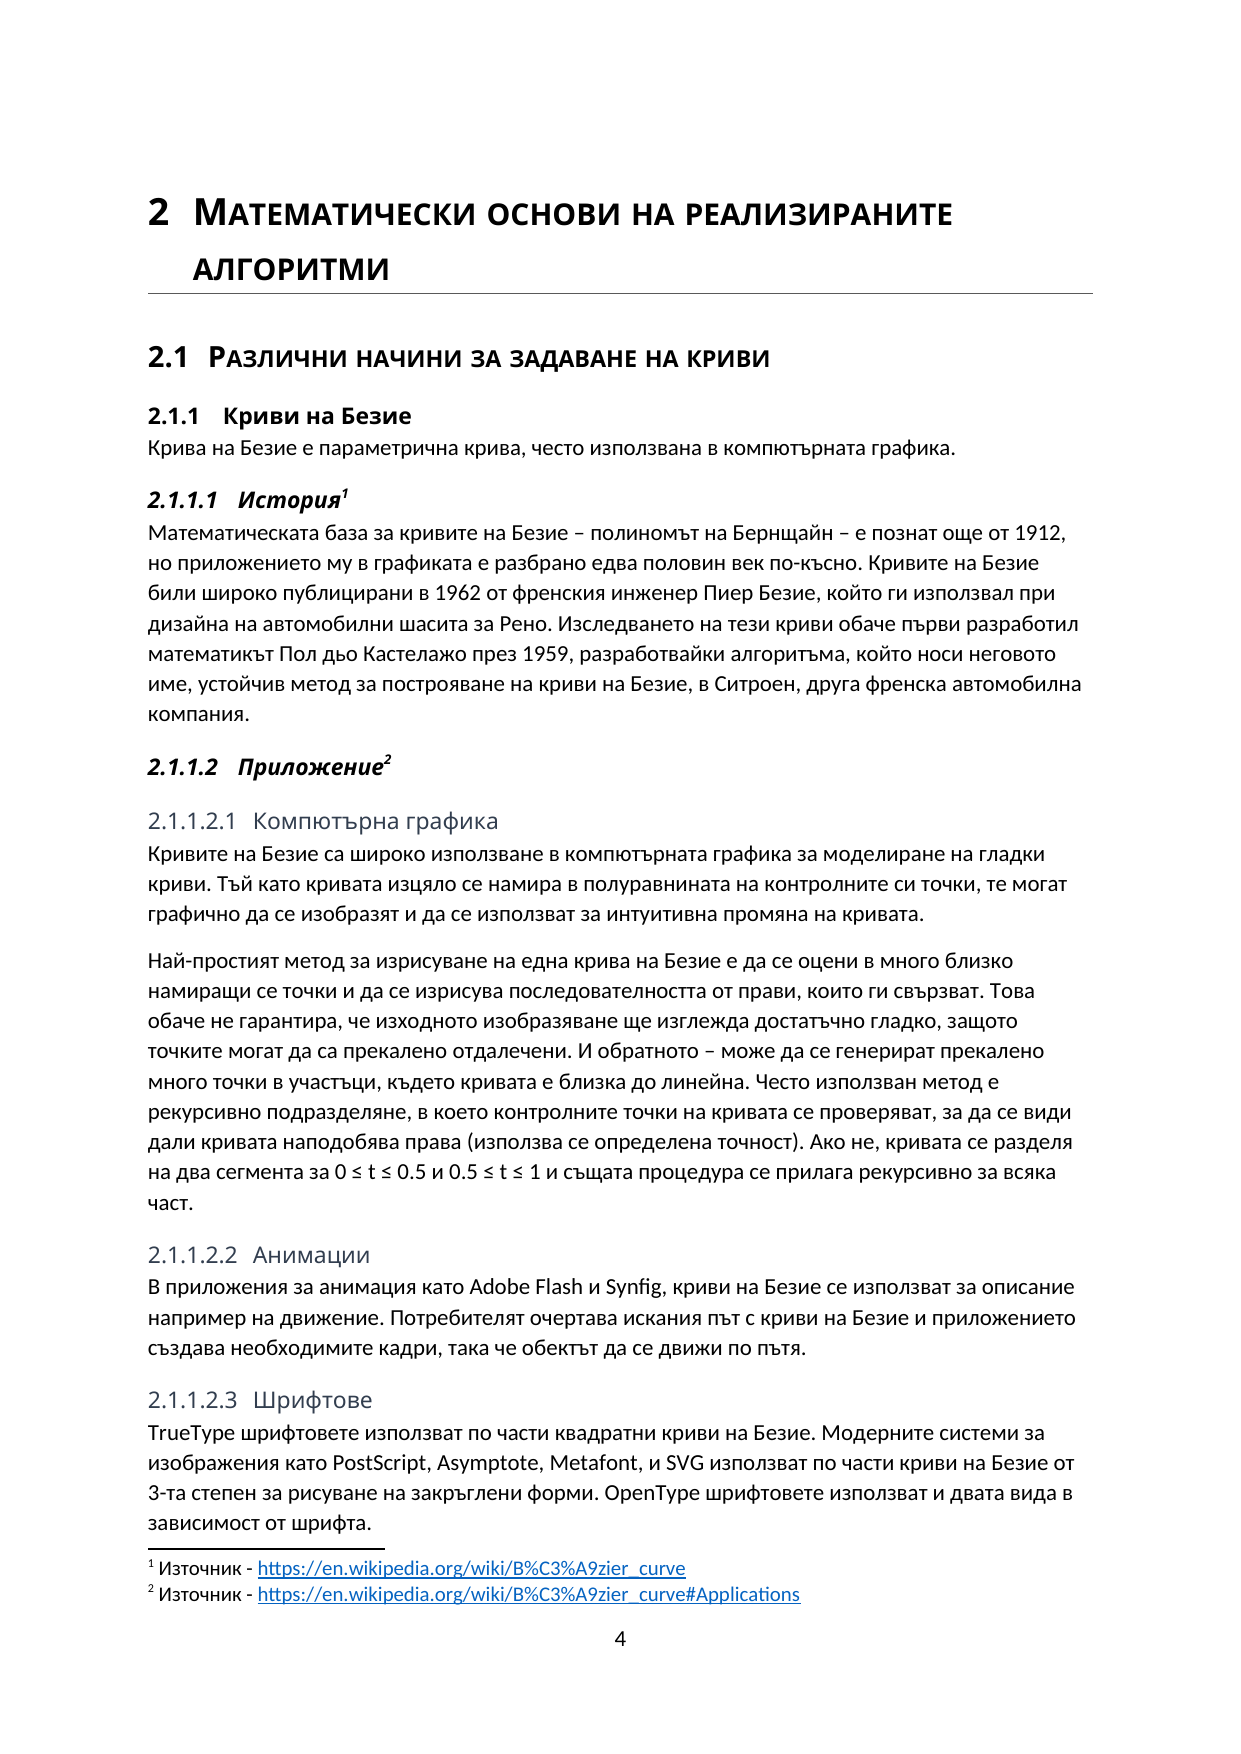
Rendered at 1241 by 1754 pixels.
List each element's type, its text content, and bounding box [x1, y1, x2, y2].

subtitle Компютърна графика [148, 805, 1093, 836]
subtitle Анимации [148, 1239, 1093, 1270]
subtitle Приложение [148, 750, 1093, 782]
subtitle Криви на Безие [148, 399, 1093, 431]
text В приложения за анимация като Adobe Flash и Synfig, криви на Безие се използват за описание например на движение. Потребителят очертава искания път с криви на Безие и приложението създава необходимите кадри, така че обектът да се движи по пътя. [148, 1272, 1093, 1361]
text Най-простият метод за изрисуване на една крива на Безие е да се оцени в много близко намиращи се точки и да се изрисува последователността от прави, които ги свързват. Това обаче не гарантира, че изходното изобразяване ще изглежда достатъчно гладко, защото точките могат да са прекалено отдалечени. И обратното – може да се генерират прекалено много точки в участъци, където кривата е близка до линейна. Често използван метод е рекурсивно подразделяне, в което контролните точки на кривата се проверяват, за да се види дали кривата наподобява права (използва се определена точност). Ако не, кривата се разделя на два сегмента за 0 ≤ t ≤ 0.5 и 0.5 ≤ t ≤ 1 и същата процедура се прилага рекурсивно за всяка част. [148, 946, 1093, 1216]
subtitle Шрифтове [148, 1384, 1093, 1415]
text Крива на Безие е параметрична крива, често използвана в компютърната графика. [148, 433, 1093, 461]
text TrueType шрифтовете използват по части квадратни криви на Безие. Модерните системи за изображения като PostScript, Asymptote, Metafont, и SVG използват по части криви на Безие от 3-та степен за рисуване на закръглени форми. OpenType шрифтовете използват и двата вида в зависимост от шрифта. [148, 1418, 1093, 1536]
subtitle Различни начини за задаване на криви [148, 336, 1093, 376]
text Математическата база за кривите на Безие – полиномът на Бернщайн – е познат още от 1912, но приложението му в графиката е разбрано едва половин век по-късно. Кривите на Безие били широко публицирани в 1962 от френския инженер Пиер Безие, който ги използвал при дизайна на автомобилни шасита за Рено. Изследването на тези криви обаче първи разработил математикът Пол дьо Кастелажо през 1959, разработвайки алгоритъма, който носи неговото име, устойчив метод за построяване на криви на Безие, в Ситроен, друга френска автомобилна компания. [148, 518, 1093, 727]
subtitle Математически основи на реализираните алгоритми [148, 185, 1093, 293]
text Кривите на Безие са широко използване в компютърната графика за моделиране на гладки криви. Тъй като кривата изцяло се намира в полуравнината на контролните си точки, те могат графично да се изобразят и да се използват за интуитивна промяна на кривата. [148, 839, 1093, 927]
subtitle История [148, 484, 1093, 516]
